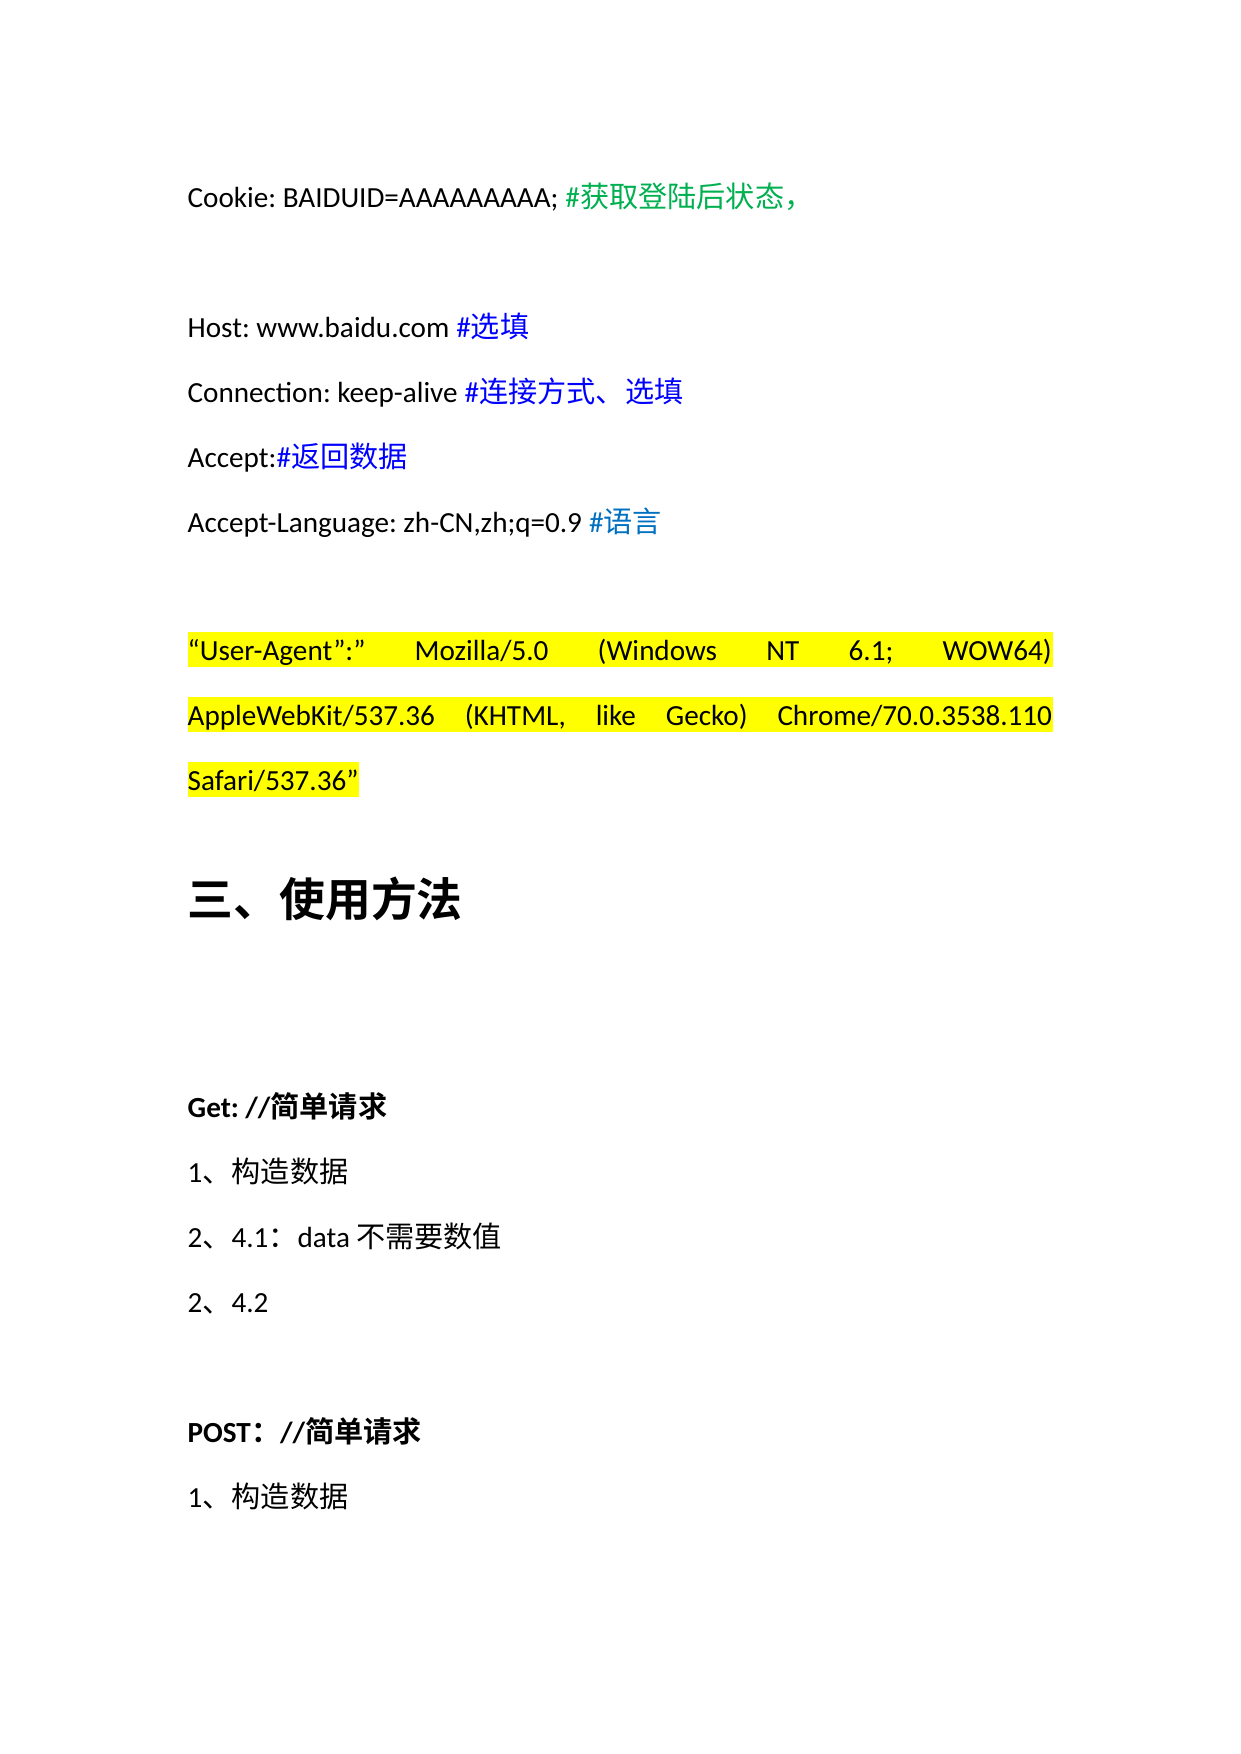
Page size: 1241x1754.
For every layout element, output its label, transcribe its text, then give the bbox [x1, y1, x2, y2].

text Accept:#返回数据 [187, 422, 1053, 487]
text Accept-Language: zh-CN,zh;q=0.9 #语言 [187, 487, 1053, 552]
text Connection: keep-alive #连接方式、选填 [187, 357, 1053, 422]
text 2、4.2 [187, 1267, 1053, 1332]
text 2、4.1：data不需要数值 [187, 1202, 1053, 1267]
text Get: //简单请求 [187, 1072, 1053, 1137]
text 1、构造数据 [187, 1137, 1053, 1202]
subtitle 使用方法 [187, 847, 1053, 945]
text 1、构造数据 [187, 1462, 1053, 1527]
text Host: www.baidu.com #选填 [187, 292, 1053, 357]
text “User-Agent”:” Mozilla/5.0 (Windows NT 6.1; WOW64) AppleWebKit/537.36 (KHTML, like Gecko) Chrome/70.0.3538.110 Safari/537.36” [187, 617, 1053, 724]
text “User-Agent”:” Mozilla/5.0 (Windows NT 6.1; WOW64) AppleWebKit/537.36 (KHTML, like Gecko) Chrome/70.0.3538.110 Safari/537.36” [187, 725, 1053, 812]
text POST：//简单请求 [187, 1397, 1053, 1462]
text Cookie: BAIDUID=AAAAAAAAA; #获取登陆后状态， [187, 162, 1053, 227]
